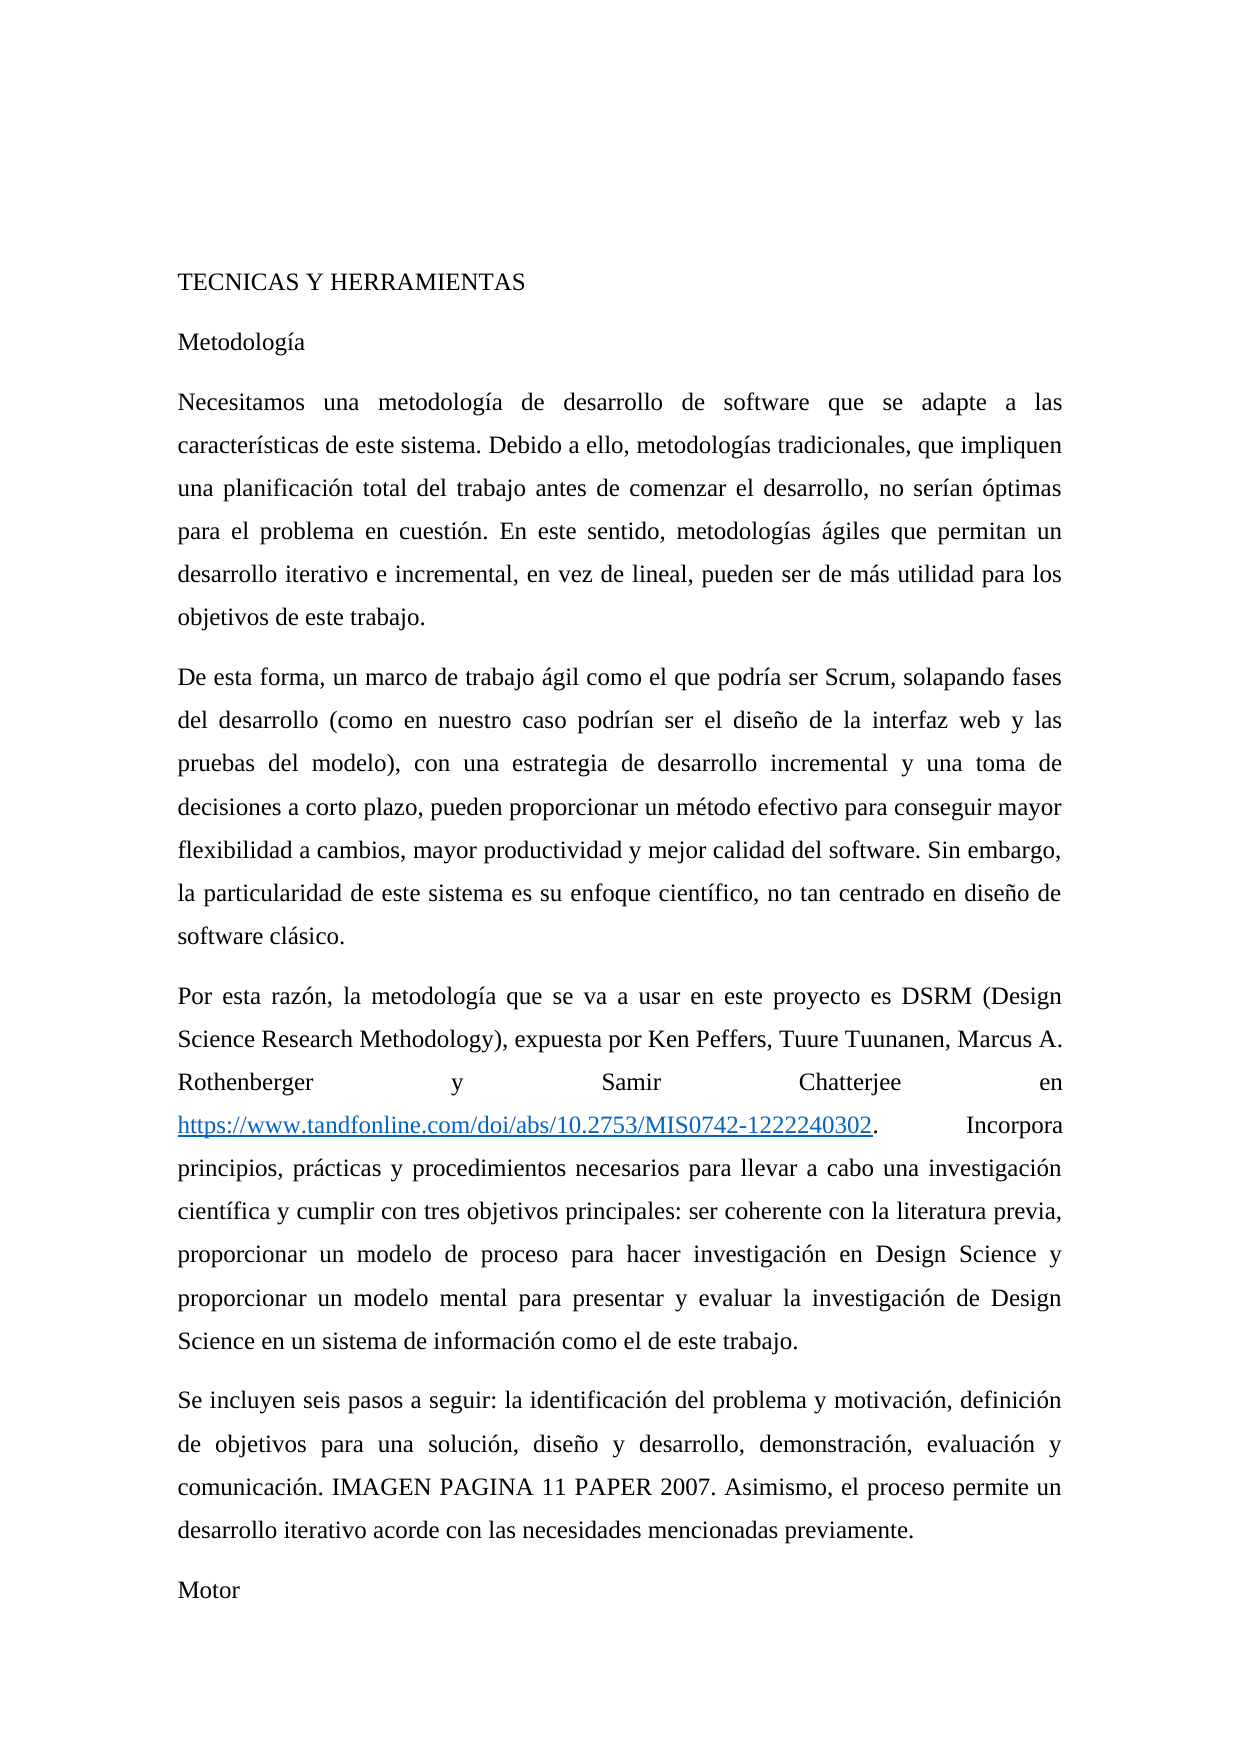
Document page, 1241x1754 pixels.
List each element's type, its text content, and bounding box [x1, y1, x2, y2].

text De esta forma, un marco de trabajo ágil como el que podría ser Scrum, solapando fases del desarrollo (como en nuestro caso podrían ser el diseño de la interfaz web y las pruebas del modelo), con una estrategia de desarrollo incremental y una toma de decisiones a corto plazo, pueden proporcionar un método efectivo para conseguir mayor flexibilidad a cambios, mayor productividad y mejor calidad del software. Sin embargo, la particularidad de este sistema es su enfoque científico, no tan centrado en diseño de software clásico. [177, 662, 1063, 950]
text Necesitamos una metodología de desarrollo de software que se adapte a las características de este sistema. Debido a ello, metodologías tradicionales, que impliquen una planificación total del trabajo antes de comenzar el desarrollo, no serían óptimas para el problema en cuestión. En este sentido, metodologías ágiles que permitan un desarrollo iterativo e incremental, en vez de lineal, pueden ser de más utilidad para los objetivos de este trabajo. [177, 387, 1063, 631]
text TECNICAS Y HERRAMIENTAS [177, 267, 1063, 296]
text Por esta razón, la metodología que se va a usar en este proyecto es DSRM (Design Science Research Methodology), expuesta por Ken Peffers, Tuure Tuunanen, Marcus A. Rothenberger y Samir Chatterjee en https://www.tandfonline.com/doi/abs/10.2753/MIS0742-1222240302. Incorpora principios, prácticas y procedimientos necesarios para llevar a cabo una investigación científica y cumplir con tres objetivos principales: ser coherente con la literatura previa, proporcionar un modelo de proceso para hacer investigación en Design Science y proporcionar un modelo mental para presentar y evaluar la investigación de Design Science en un sistema de información como el de este trabajo. [177, 981, 1063, 1354]
text Se incluyen seis pasos a seguir: la identificación del problema y motivación, definición de objetivos para una solución, diseño y desarrollo, demonstración, evaluación y comunicación. IMAGEN PAGINA 11 PAPER 2007. Asimismo, el proceso permite un desarrollo iterativo acorde con las necesidades mencionadas previamente. [177, 1386, 1063, 1544]
text Motor [177, 1575, 1063, 1603]
text Metodología [177, 327, 1063, 356]
